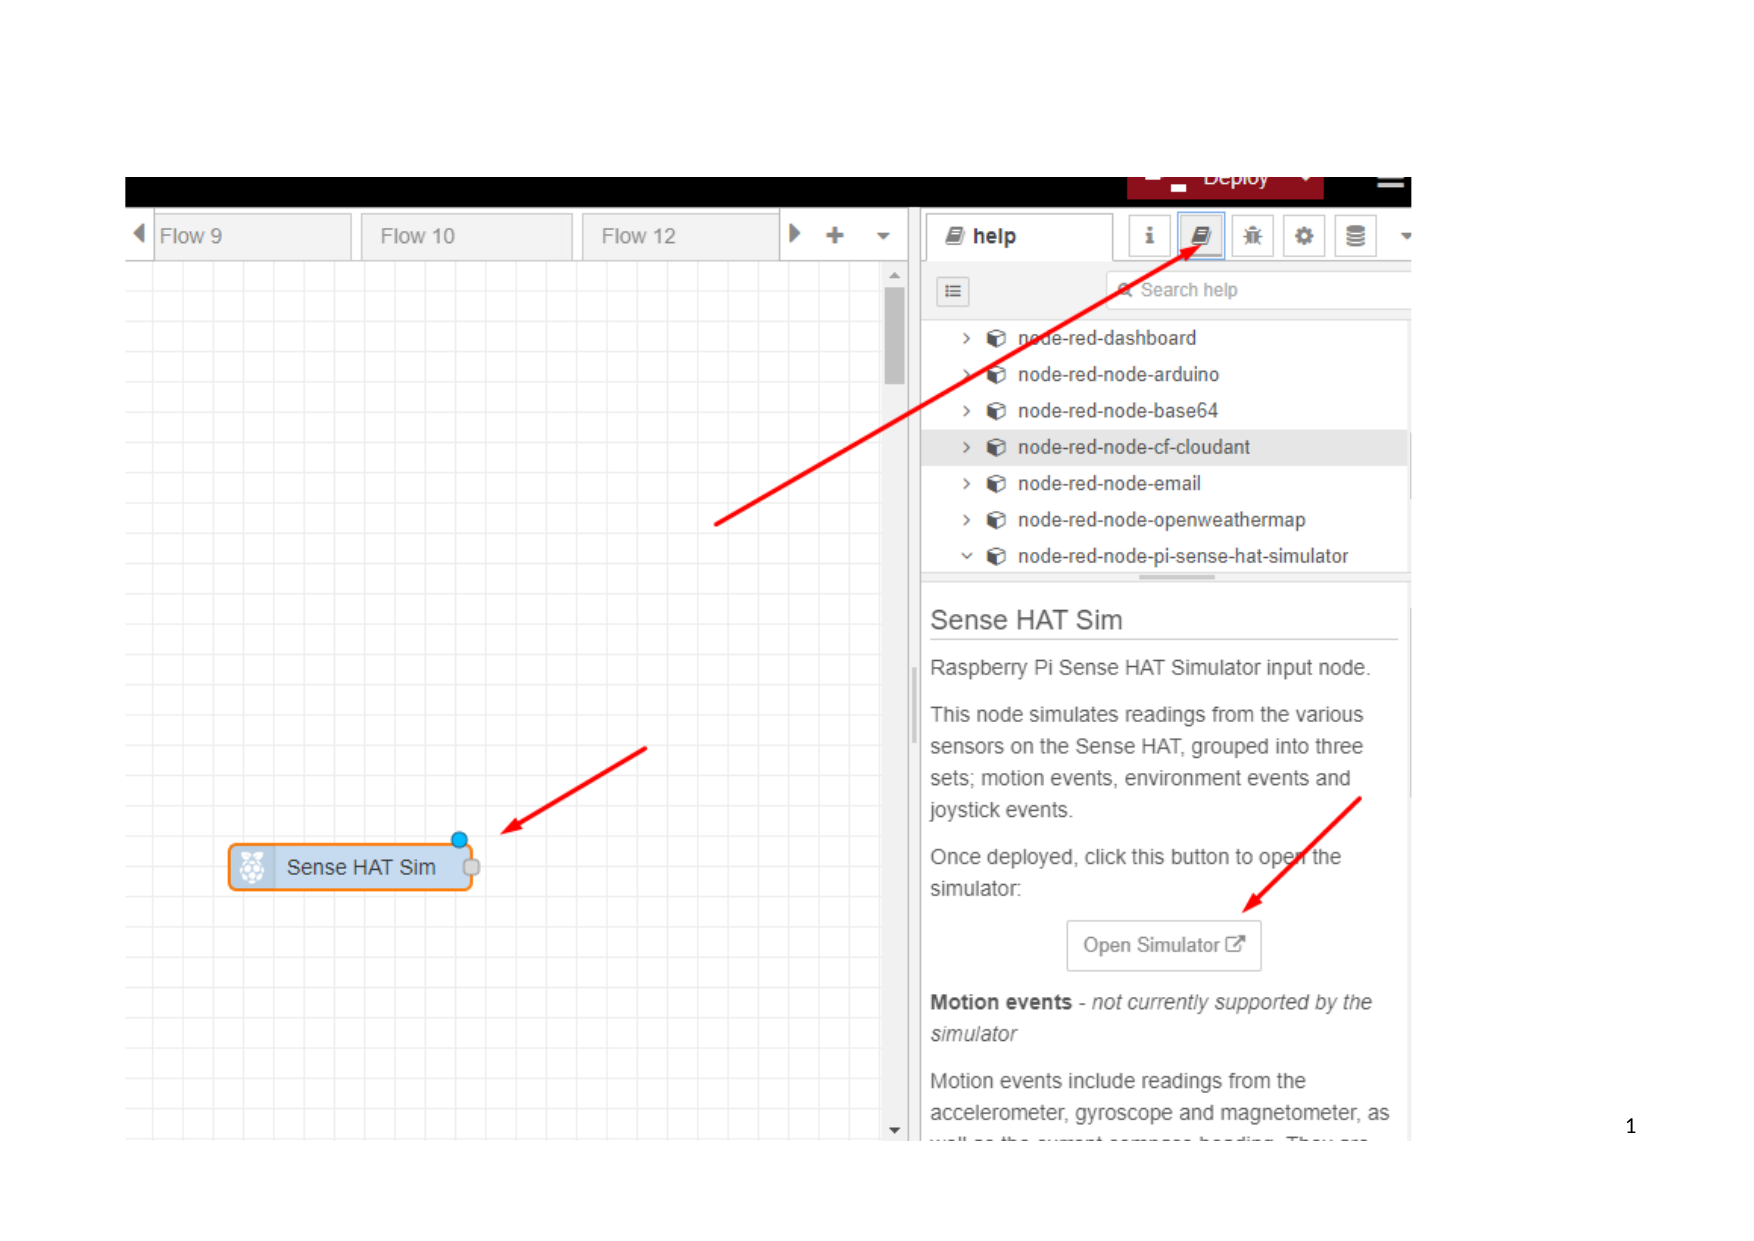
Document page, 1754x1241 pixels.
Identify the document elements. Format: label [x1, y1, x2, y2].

picture [125, 177, 1412, 1141]
